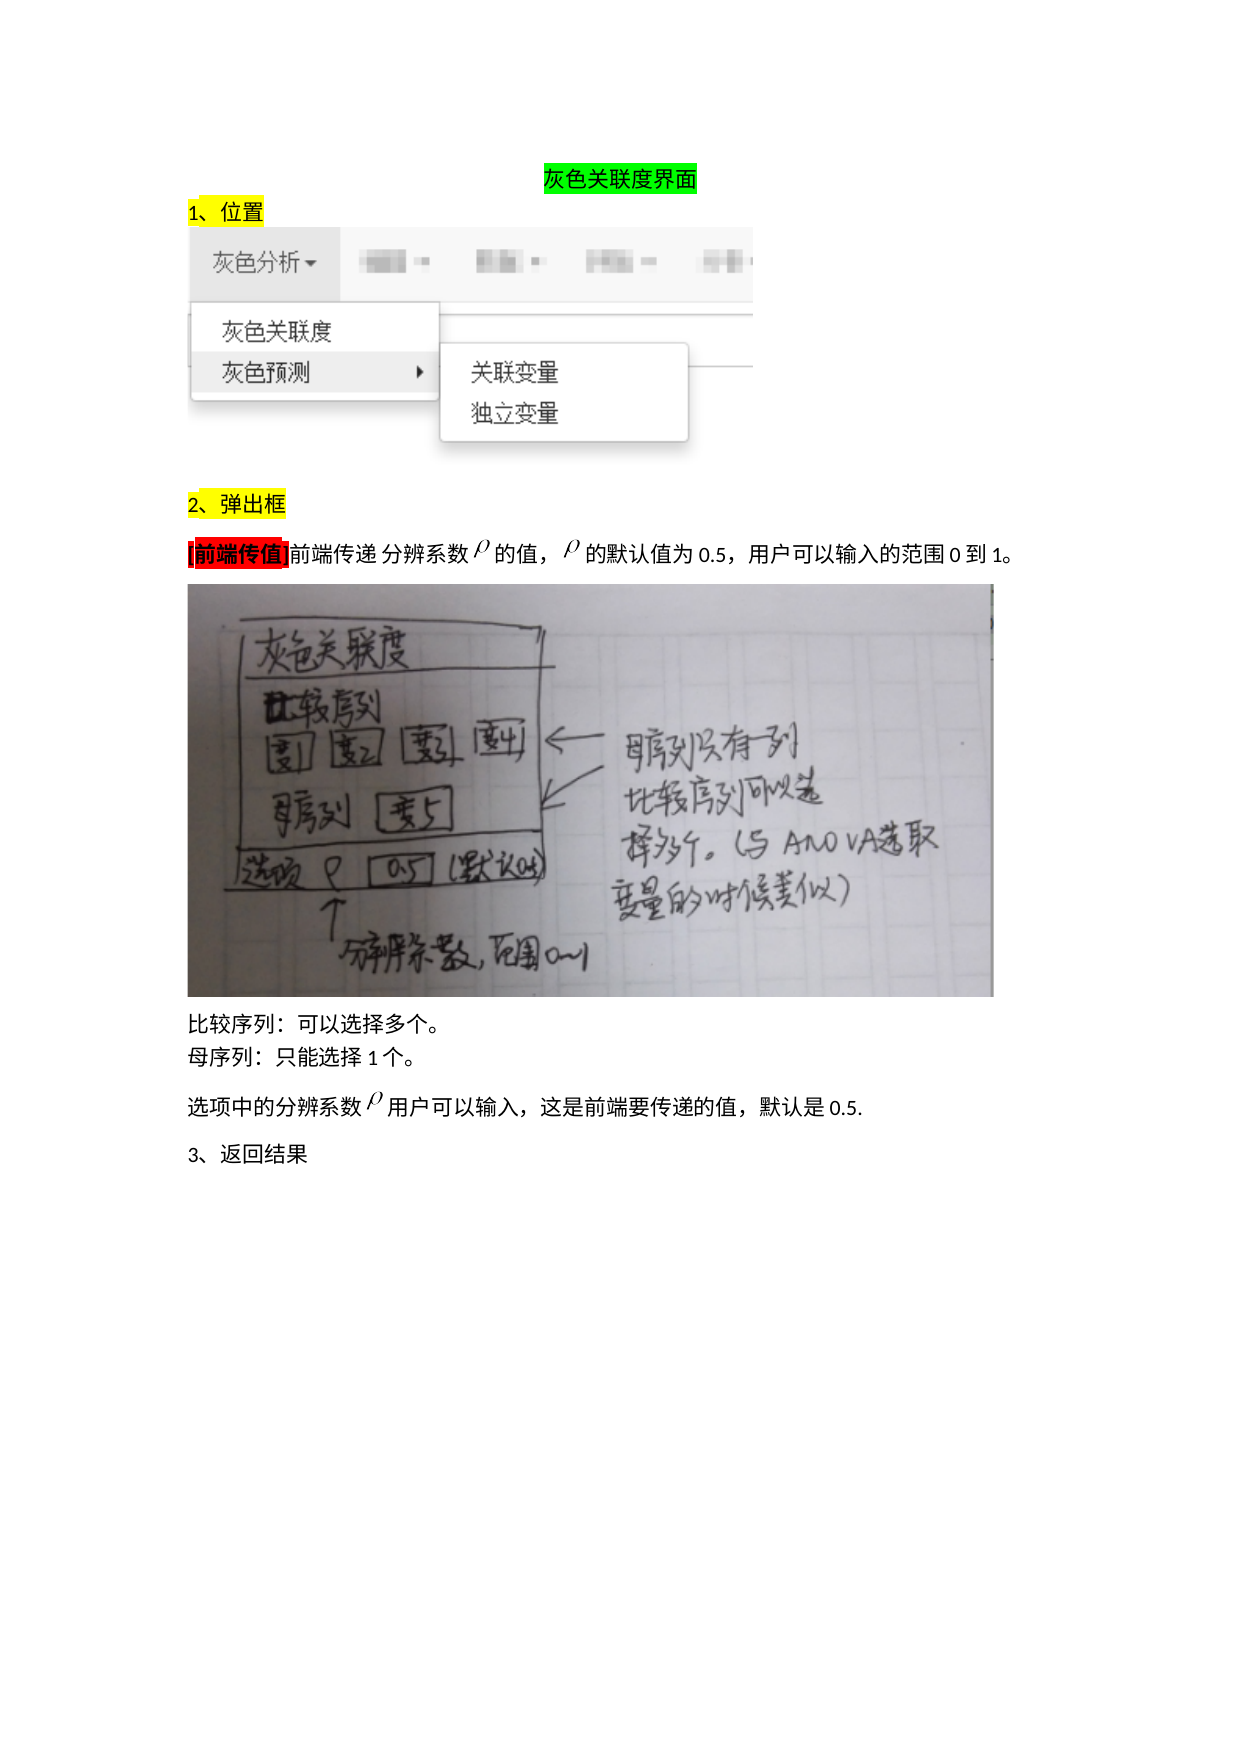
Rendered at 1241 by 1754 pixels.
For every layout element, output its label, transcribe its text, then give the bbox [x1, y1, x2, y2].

list 母序列：只能选择1个。 [187, 1039, 1053, 1072]
list 弹出框 [187, 487, 1053, 519]
list 比较序列：可以选择多个。 [187, 1007, 1053, 1039]
picture [187, 227, 753, 465]
list [前端传值]前端传递 分辨系数的值，的默认值为0.5，用户可以输入的范围0到1。 [187, 519, 1053, 584]
list 选项中的分辨系数用户可以输入，这是前端要传递的值，默认是0.5. [187, 1072, 1053, 1137]
text 灰色关联度界面 [187, 162, 1053, 194]
text 1、位置 [187, 194, 1053, 227]
list 返回结果 [187, 1137, 1053, 1169]
picture [187, 584, 994, 997]
